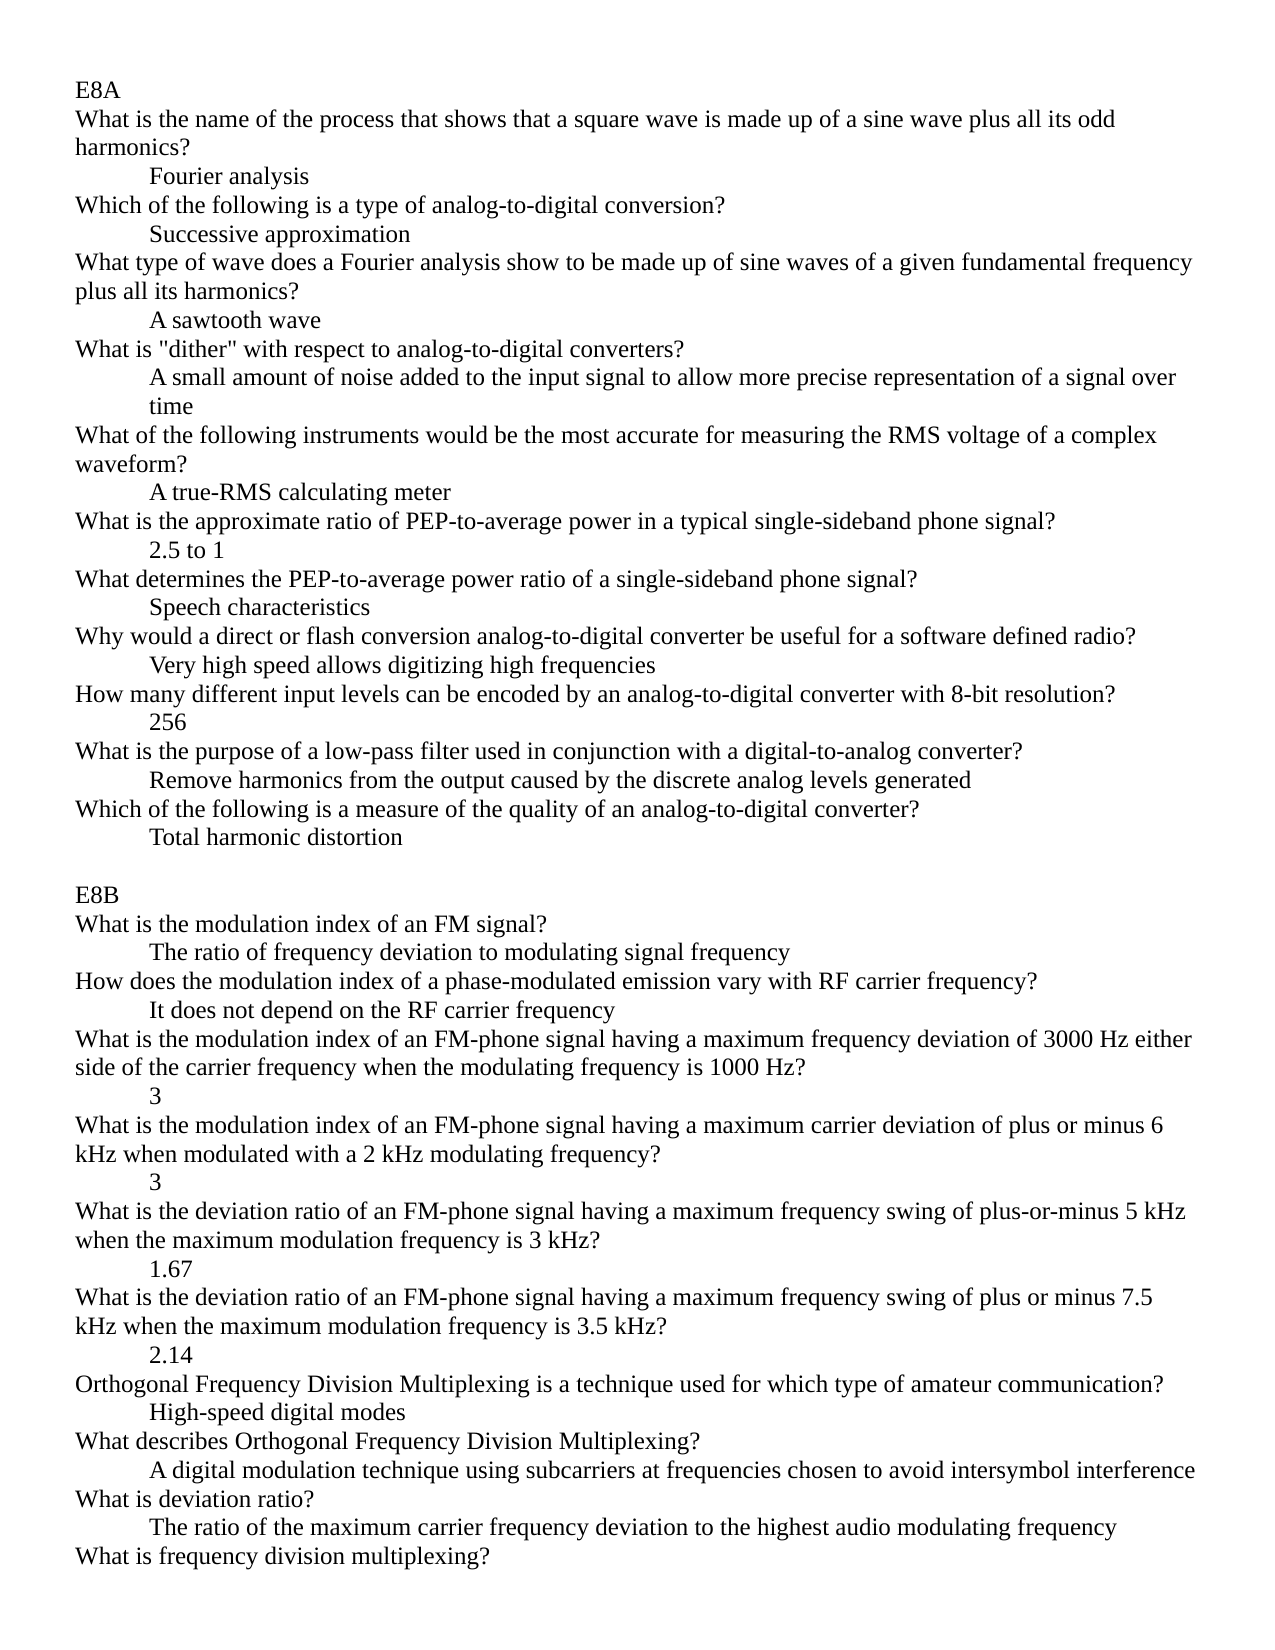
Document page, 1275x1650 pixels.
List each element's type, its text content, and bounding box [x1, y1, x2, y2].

text What is the modulation index of an FM signal? [75, 909, 1200, 937]
text A sawtooth wave [149, 305, 1200, 334]
text What determines the PEP-to-average power ratio of a single-sideband phone signal? [75, 564, 1200, 592]
text E8A [75, 75, 1200, 104]
text What is the modulation index of an FM-phone signal having a maximum frequency deviation of 3000 Hz either side of the carrier frequency when the modulating frequency is 1000 Hz? [75, 1024, 1200, 1081]
text 2.14 [149, 1340, 1200, 1369]
text It does not depend on the RF carrier frequency [149, 995, 1200, 1024]
text A true-RMS calculating meter [149, 477, 1200, 506]
text What is the deviation ratio of an FM-phone signal having a maximum frequency swing of plus-or-minus 5 kHz when the maximum modulation frequency is 3 kHz? [75, 1196, 1200, 1254]
text What is the name of the process that shows that a square wave is made up of a sine wave plus all its odd harmonics? [75, 104, 1200, 161]
text Total harmonic distortion [149, 822, 1200, 851]
text What is the approximate ratio of PEP-to-average power in a typical single-sideband phone signal? [75, 506, 1200, 535]
text What is frequency division multiplexing? [75, 1541, 1200, 1570]
text Very high speed allows digitizing high frequencies [149, 650, 1200, 679]
text What is deviation ratio? [75, 1484, 1200, 1512]
text What is the deviation ratio of an FM-phone signal having a maximum frequency swing of plus or minus 7.5 kHz when the maximum modulation frequency is 3.5 kHz? [75, 1282, 1200, 1340]
text How many different input levels can be encoded by an analog-to-digital converter with 8-bit resolution? [75, 679, 1200, 707]
text Why would a direct or flash conversion analog-to-digital converter be useful for a software defined radio? [75, 621, 1200, 650]
text 2.5 to 1 [149, 535, 1200, 564]
text How does the modulation index of a phase-modulated emission vary with RF carrier frequency? [75, 966, 1200, 995]
text What of the following instruments would be the most accurate for measuring the RMS voltage of a complex waveform? [75, 420, 1200, 477]
text What is the purpose of a low-pass filter used in conjunction with a digital-to-analog converter? [75, 736, 1200, 765]
text Speech characteristics [149, 592, 1200, 621]
text What describes Orthogonal Frequency Division Multiplexing? [75, 1426, 1200, 1455]
text Which of the following is a type of analog-to-digital conversion? [75, 190, 1200, 219]
text 3 [149, 1081, 1200, 1110]
text 256 [149, 707, 1200, 736]
text High-speed digital modes [149, 1397, 1200, 1426]
text The ratio of the maximum carrier frequency deviation to the highest audio modulating frequency [149, 1512, 1200, 1541]
text Remove harmonics from the output caused by the discrete analog levels generated [149, 765, 1200, 794]
text 1.67 [149, 1254, 1200, 1282]
text A small amount of noise added to the input signal to allow more precise representation of a signal over time [149, 362, 1200, 420]
text 3 [149, 1167, 1200, 1196]
text Successive approximation [149, 219, 1200, 247]
text The ratio of frequency deviation to modulating signal frequency [149, 937, 1200, 966]
text A digital modulation technique using subcarriers at frequencies chosen to avoid intersymbol interference [149, 1455, 1200, 1484]
text Which of the following is a measure of the quality of an analog-to-digital converter? [75, 794, 1200, 822]
text What is the modulation index of an FM-phone signal having a maximum carrier deviation of plus or minus 6 kHz when modulated with a 2 kHz modulating frequency? [75, 1110, 1200, 1167]
text E8B [75, 880, 1200, 909]
text What type of wave does a Fourier analysis show to be made up of sine waves of a given fundamental frequency plus all its harmonics? [75, 247, 1200, 305]
text Orthogonal Frequency Division Multiplexing is a technique used for which type of amateur communication? [75, 1369, 1200, 1397]
text What is "dither" with respect to analog-to-digital converters? [75, 334, 1200, 362]
text Fourier analysis [149, 161, 1200, 190]
